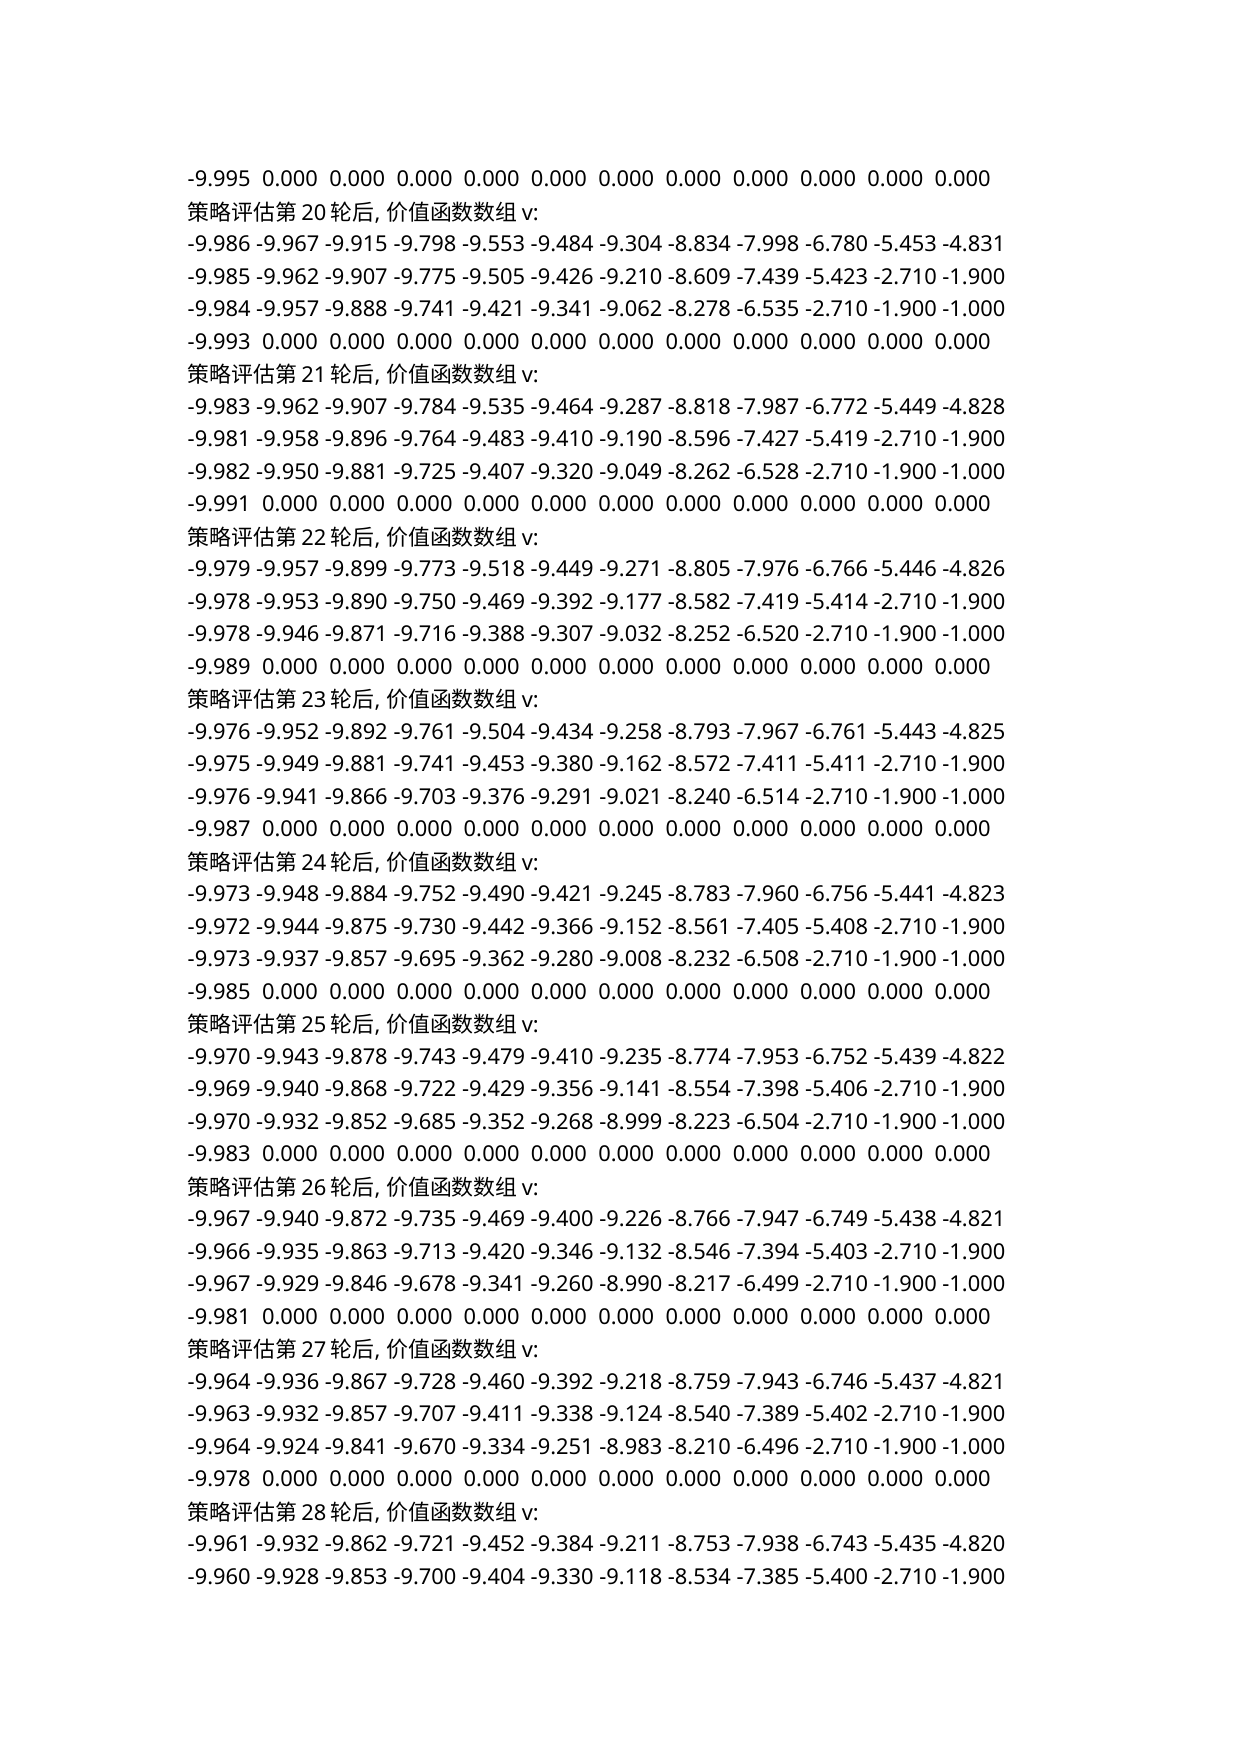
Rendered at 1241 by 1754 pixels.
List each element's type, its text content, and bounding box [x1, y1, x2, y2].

text -9.964 -9.924 -9.841 -9.670 -9.334 -9.251 -8.983 -8.210 -6.496 -2.710 -1.900 -1.000 [187, 1429, 1053, 1462]
text -9.981 0.000 0.000 0.000 0.000 0.000 0.000 0.000 0.000 0.000 0.000 0.000 [187, 1299, 1053, 1332]
text -9.987 0.000 0.000 0.000 0.000 0.000 0.000 0.000 0.000 0.000 0.000 0.000 [187, 812, 1053, 844]
text -9.985 0.000 0.000 0.000 0.000 0.000 0.000 0.000 0.000 0.000 0.000 0.000 [187, 974, 1053, 1007]
text 策略评估第25轮后, 价值函数数组v: [187, 1007, 1053, 1039]
text 策略评估第22轮后, 价值函数数组v: [187, 519, 1053, 552]
text -9.963 -9.932 -9.857 -9.707 -9.411 -9.338 -9.124 -8.540 -7.389 -5.402 -2.710 -1.900 [187, 1397, 1053, 1429]
text -9.984 -9.957 -9.888 -9.741 -9.421 -9.341 -9.062 -8.278 -6.535 -2.710 -1.900 -1.000 [187, 292, 1053, 324]
text 策略评估第23轮后, 价值函数数组v: [187, 682, 1053, 714]
text 策略评估第26轮后, 价值函数数组v: [187, 1169, 1053, 1202]
text 策略评估第27轮后, 价值函数数组v: [187, 1332, 1053, 1364]
text 策略评估第21轮后, 价值函数数组v: [187, 357, 1053, 389]
text -9.983 -9.962 -9.907 -9.784 -9.535 -9.464 -9.287 -8.818 -7.987 -6.772 -5.449 -4.828 [187, 389, 1053, 422]
text -9.976 -9.952 -9.892 -9.761 -9.504 -9.434 -9.258 -8.793 -7.967 -6.761 -5.443 -4.825 [187, 714, 1053, 747]
text -9.961 -9.932 -9.862 -9.721 -9.452 -9.384 -9.211 -8.753 -7.938 -6.743 -5.435 -4.820 [187, 1527, 1053, 1559]
text -9.991 0.000 0.000 0.000 0.000 0.000 0.000 0.000 0.000 0.000 0.000 0.000 [187, 487, 1053, 519]
text -9.978 0.000 0.000 0.000 0.000 0.000 0.000 0.000 0.000 0.000 0.000 0.000 [187, 1462, 1053, 1494]
text -9.972 -9.944 -9.875 -9.730 -9.442 -9.366 -9.152 -8.561 -7.405 -5.408 -2.710 -1.900 [187, 909, 1053, 942]
text -9.975 -9.949 -9.881 -9.741 -9.453 -9.380 -9.162 -8.572 -7.411 -5.411 -2.710 -1.900 [187, 747, 1053, 779]
text -9.978 -9.953 -9.890 -9.750 -9.469 -9.392 -9.177 -8.582 -7.419 -5.414 -2.710 -1.900 [187, 584, 1053, 617]
text -9.973 -9.937 -9.857 -9.695 -9.362 -9.280 -9.008 -8.232 -6.508 -2.710 -1.900 -1.000 [187, 942, 1053, 974]
text -9.970 -9.932 -9.852 -9.685 -9.352 -9.268 -8.999 -8.223 -6.504 -2.710 -1.900 -1.000 [187, 1104, 1053, 1137]
text 策略评估第28轮后, 价值函数数组v: [187, 1494, 1053, 1527]
text 策略评估第20轮后, 价值函数数组v: [187, 194, 1053, 227]
text -9.960 -9.928 -9.853 -9.700 -9.404 -9.330 -9.118 -8.534 -7.385 -5.400 -2.710 -1.900 [187, 1559, 1053, 1592]
text -9.970 -9.943 -9.878 -9.743 -9.479 -9.410 -9.235 -8.774 -7.953 -6.752 -5.439 -4.822 [187, 1039, 1053, 1072]
text -9.982 -9.950 -9.881 -9.725 -9.407 -9.320 -9.049 -8.262 -6.528 -2.710 -1.900 -1.000 [187, 454, 1053, 487]
text -9.986 -9.967 -9.915 -9.798 -9.553 -9.484 -9.304 -8.834 -7.998 -6.780 -5.453 -4.831 [187, 227, 1053, 259]
text -9.969 -9.940 -9.868 -9.722 -9.429 -9.356 -9.141 -8.554 -7.398 -5.406 -2.710 -1.900 [187, 1072, 1053, 1104]
text -9.976 -9.941 -9.866 -9.703 -9.376 -9.291 -9.021 -8.240 -6.514 -2.710 -1.900 -1.000 [187, 779, 1053, 812]
text 策略评估第24轮后, 价值函数数组v: [187, 844, 1053, 877]
text -9.989 0.000 0.000 0.000 0.000 0.000 0.000 0.000 0.000 0.000 0.000 0.000 [187, 649, 1053, 682]
text -9.967 -9.929 -9.846 -9.678 -9.341 -9.260 -8.990 -8.217 -6.499 -2.710 -1.900 -1.000 [187, 1267, 1053, 1299]
text -9.966 -9.935 -9.863 -9.713 -9.420 -9.346 -9.132 -8.546 -7.394 -5.403 -2.710 -1.900 [187, 1234, 1053, 1267]
text -9.979 -9.957 -9.899 -9.773 -9.518 -9.449 -9.271 -8.805 -7.976 -6.766 -5.446 -4.826 [187, 552, 1053, 584]
text -9.978 -9.946 -9.871 -9.716 -9.388 -9.307 -9.032 -8.252 -6.520 -2.710 -1.900 -1.000 [187, 617, 1053, 649]
text -9.967 -9.940 -9.872 -9.735 -9.469 -9.400 -9.226 -8.766 -7.947 -6.749 -5.438 -4.821 [187, 1202, 1053, 1234]
text -9.985 -9.962 -9.907 -9.775 -9.505 -9.426 -9.210 -8.609 -7.439 -5.423 -2.710 -1.900 [187, 259, 1053, 292]
text -9.964 -9.936 -9.867 -9.728 -9.460 -9.392 -9.218 -8.759 -7.943 -6.746 -5.437 -4.821 [187, 1364, 1053, 1397]
text -9.981 -9.958 -9.896 -9.764 -9.483 -9.410 -9.190 -8.596 -7.427 -5.419 -2.710 -1.900 [187, 422, 1053, 454]
text -9.973 -9.948 -9.884 -9.752 -9.490 -9.421 -9.245 -8.783 -7.960 -6.756 -5.441 -4.823 [187, 877, 1053, 909]
text -9.983 0.000 0.000 0.000 0.000 0.000 0.000 0.000 0.000 0.000 0.000 0.000 [187, 1137, 1053, 1169]
text -9.993 0.000 0.000 0.000 0.000 0.000 0.000 0.000 0.000 0.000 0.000 0.000 [187, 324, 1053, 357]
text -9.995 0.000 0.000 0.000 0.000 0.000 0.000 0.000 0.000 0.000 0.000 0.000 [187, 162, 1053, 194]
